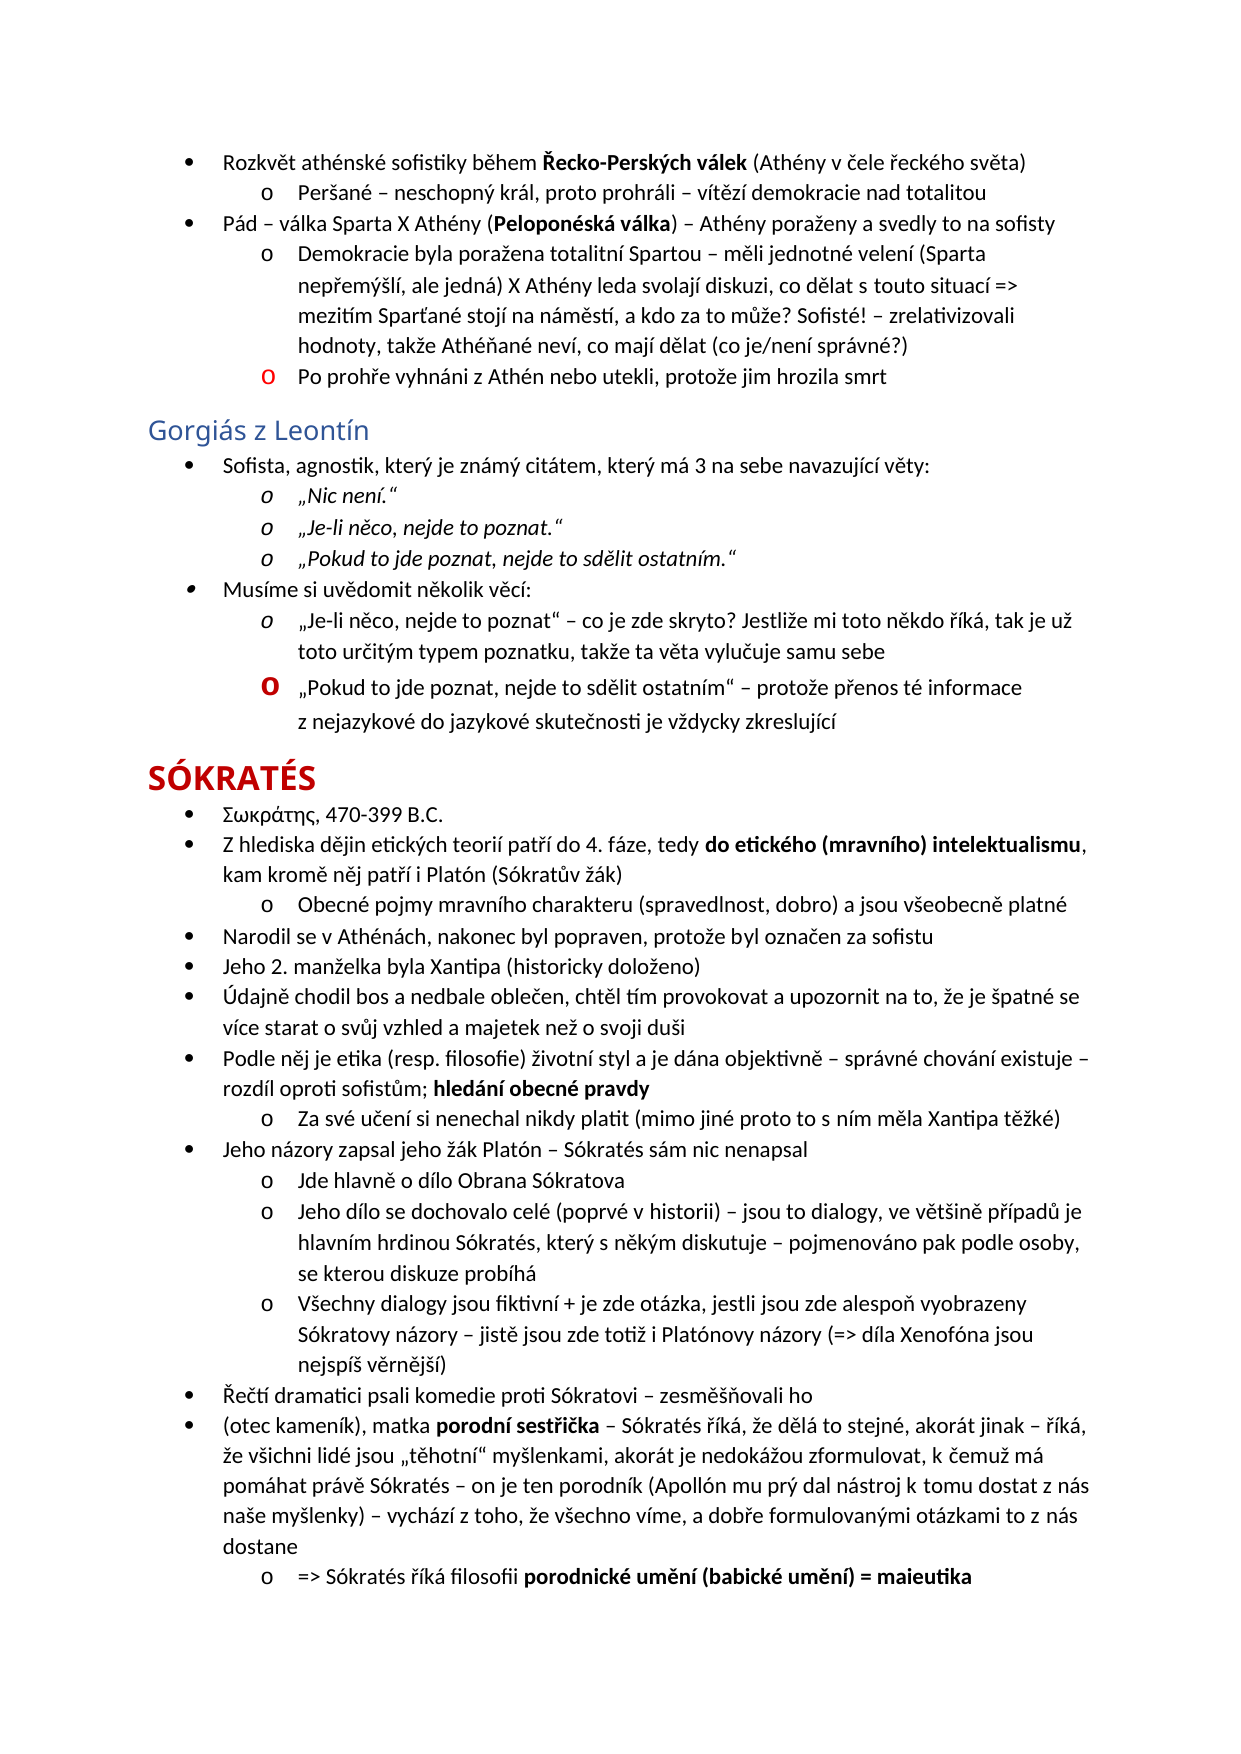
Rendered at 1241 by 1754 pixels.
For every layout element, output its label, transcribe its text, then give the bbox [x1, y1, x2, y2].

list „Nic není.“ [260, 481, 1093, 510]
list Obecné pojmy mravního charakteru (spravedlnost, dobro) a jsou všeobecně platné [260, 890, 1093, 919]
list Z hlediska dějin etických teorií patří do 4. fáze, tedy do etického (mravního) intelektualismu, kam kromě něj patří i Platón (Sókratův žák) [185, 830, 1093, 888]
list (otec kameník), matka porodní sestřička – Sókratés říká, že dělá to stejné, akorát jinak – říká, že všichni lidé jsou „těhotní“ myšlenkami, akorát je nedokážou zformulovat, k čemuž má pomáhat právě Sókratés – on je ten porodník (Apollón mu prý dal nástroj k tomu dostat z nás naše myšlenky) – vychází z toho, že všechno víme, a dobře formulovanými otázkami to z nás dostane [185, 1411, 1093, 1560]
list Rozkvět athénské sofistiky během Řecko-Perských válek (Athény v čele řeckého světa) [185, 148, 1093, 176]
list Pád – válka Sparta X Athény (Peloponéská válka) – Athény poraženy a svedly to na sofisty [185, 209, 1093, 237]
list Jde hlavně o dílo Obrana Sókratova [260, 1166, 1093, 1195]
subtitle Gorgiás z Leontín [148, 411, 1093, 448]
list „Je-li něco, nejde to poznat“ – co je zde skryto? Jestliže mi toto někdo říká, tak je už toto určitým typem poznatku, takže ta věta vylučuje samu sebe [260, 606, 1093, 665]
list „Pokud to jde poznat, nejde to sdělit ostatním.“ [260, 544, 1093, 573]
list Sofista, agnostik, který je známý citátem, který má 3 na sebe navazující věty: [185, 451, 1093, 479]
list Demokracie byla poražena totalitní Spartou – měli jednotné velení (Sparta nepřemýšlí, ale jedná) X Athény leda svolají diskuzi, co dělat s touto situací => mezitím Sparťané stojí na náměstí, a kdo za to může? Sofisté! – zrelativizovali hodnoty, takže Athéňané neví, co mají dělat (co je/není správné?) [260, 239, 1093, 359]
list Řečtí dramatici psali komedie proti Sókratovi – zesměšňovali ho [185, 1381, 1093, 1409]
list „Pokud to jde poznat, nejde to sdělit ostatním“ – protože přenos té informace z nejazykové do jazykové skutečnosti je vždycky zkreslující [260, 667, 1093, 735]
list Musíme si uvědomit několik věcí: [185, 576, 1093, 604]
list Za své učení si nenechal nikdy platit (mimo jiné proto to s ním měla Xantipa těžké) [260, 1104, 1093, 1133]
list Jeho 2. manželka byla Xantipa (historicky doloženo) [185, 952, 1093, 980]
list „Je-li něco, nejde to poznat.“ [260, 513, 1093, 542]
list Narodil se v Athénách, nakonec byl popraven, protože byl označen za sofistu [185, 922, 1093, 950]
subtitle SÓKRATÉS [148, 754, 1093, 800]
list Peršané – neschopný král, proto prohráli – vítězí demokracie nad totalitou [260, 178, 1093, 207]
list Jeho názory zapsal jeho žák Platón – Sókratés sám nic nenapsal [185, 1136, 1093, 1163]
list Jeho dílo se dochovalo celé (poprvé v historii) – jsou to dialogy, ve většině případů je hlavním hrdinou Sókratés, který s někým diskutuje – pojmenováno pak podle osoby, se kterou diskuze probíhá [260, 1197, 1093, 1287]
list Po prohře vyhnáni z Athén nebo utekli, protože jim hrozila smrt [260, 361, 1093, 392]
list Podle něj je etika (resp. filosofie) životní styl a je dána objektivně – správné chování existuje – rozdíl oproti sofistům; hledání obecné pravdy [185, 1044, 1093, 1102]
list Údajně chodil bos a nedbale oblečen, chtěl tím provokovat a upozornit na to, že je špatné se více starat o svůj vzhled a majetek než o svoji duši [185, 982, 1093, 1041]
list Σωκράτης, 470-399 B.C. [185, 800, 1093, 828]
list => Sókratés říká filosofii porodnické umění (babické umění) = maieutika [260, 1562, 1093, 1591]
list Všechny dialogy jsou fiktivní + je zde otázka, jestli jsou zde alespoň vyobrazeny Sókratovy názory – jistě jsou zde totiž i Platónovy názory (=> díla Xenofóna jsou nejspíš věrnější) [260, 1289, 1093, 1378]
